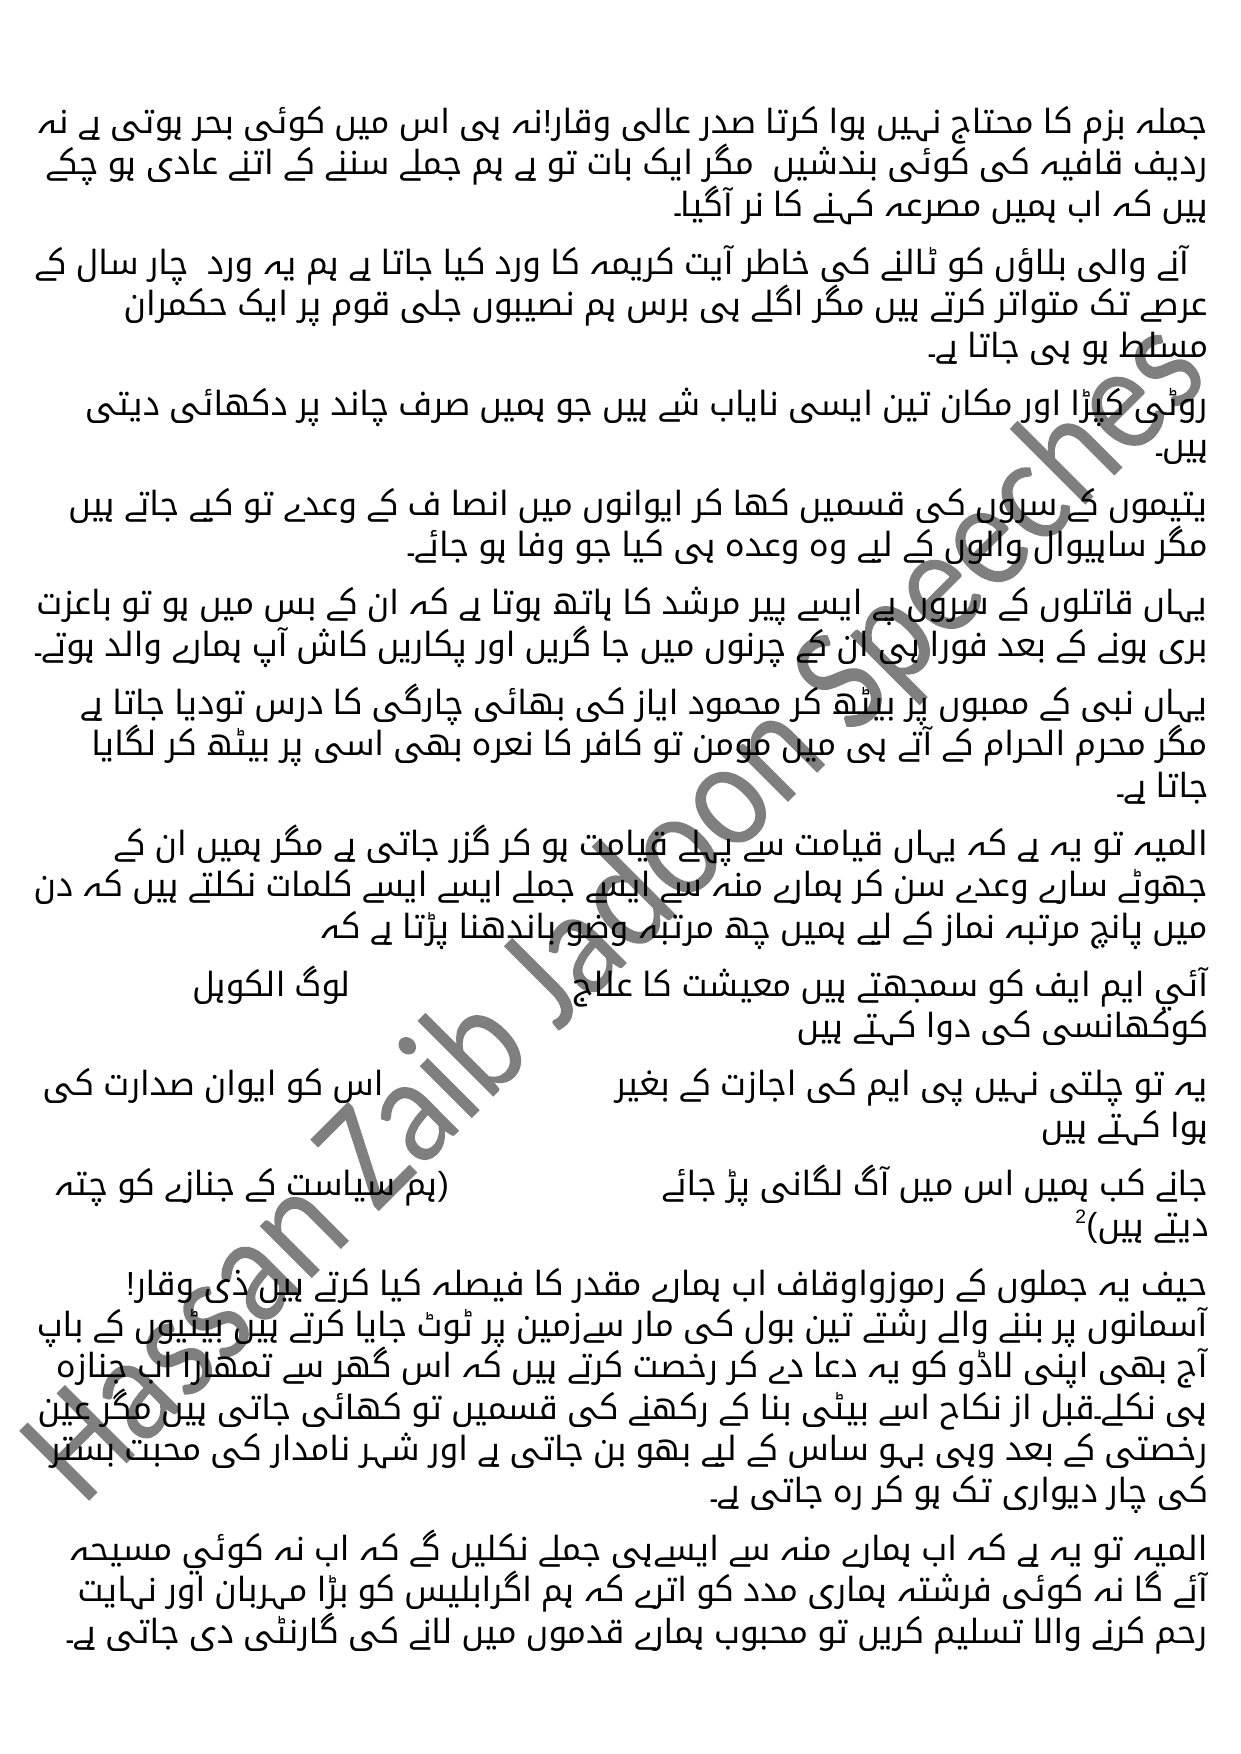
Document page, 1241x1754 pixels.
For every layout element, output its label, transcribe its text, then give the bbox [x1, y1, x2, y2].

text جانے کب ہمیں اس میں آگ لگانی پڑ جائے (ہم سیاست کے جنازے کو چتہ دیتے ہیں)2 [32, 1164, 1208, 1244]
text آنے والی بلاؤں کو ٹالنے کی خاطر آیت کریمہ کا ورد کیا جاتا ہے ہم یہ ورد چار سال کے عرصے تک متواتر کرتے ہیں مگر اگلے ہی برس ہم نصیبوں جلی قوم پر ایک حکمران مسلط ہو ہی جاتا ہے۔ [32, 243, 1208, 364]
text جملہ بزم کا محتاج نہیں ہوا کرتا صدر عالی وقار!نہ ہی اس میں کوئی بحر ہوتی ہے نہ ردیف قافیہ کی کوئی بندشیں مگر ایک بات تو ہے ہم جملے سننے کے اتنے عادی ہو چکے ہیں کہ اب ہمیں مصرعہ کہنے کا نر آگیا۔ [32, 102, 1208, 223]
text حیف یہ جملوں کے رموزواوقاف اب ہمارے مقدر کا فیصلہ کیا کرتے ہیں ذی وقار! آسمانوں پر بننے والے رشتے تین بول کی مار سےزمین پر ٹوٹ جایا کرتے ہیں بیٹیوں کے باپ آج بھی اپنی لاڈو کو یہ دعا دے کر رخصت کرتے ہیں کہ اس گھر سے تمھارا اب جنازہ ہی نکلے۔قبل از نکاح اسے بیٹی بنا کے رکھنے کی قسمیں تو کھائی جاتی ہیں مگر عین رخصتی کے بعد وہی بہو ساس کے لیے بھو بن جاتی ہے اور شہر نامدار کی محبت بستر کی چار دیواری تک ہو کر رہ جاتی ہے۔ [32, 1263, 1208, 1509]
text یتیموں کے سروں کی قسمیں کھا کر ایوانوں میں انصا ف کے وعدے تو کیے جاتے ہیں مگر ساہیوال والوں کے لیے وہ وعدہ ہی کیا جو وفا ہو جائے۔ [32, 483, 1208, 563]
text روٹی کپڑا اور مکان تین ایسی نایاب شے ہیں جو ہمیں صرف چاند پر دکھائی دیتی ہیں۔ [32, 384, 1208, 464]
text آئي ایم ایف کو سمجھتے ہیں معیشت کا علاج لوگ الکوہل کوکھانسی کی دوا کہتے ہیں [32, 965, 1208, 1045]
text المیہ تو یہ ہے کہ یہاں قیامت سے پہلے قیامت ہو کر گزر جاتی ہے مگر ہميں ان کے جھوٹے سارے وعدے سن کر ہمارے منہ سے ایسے جملے ایسے ایسے کلمات نکلتے ہیں کہ دن میں پانچ مرتبہ نماز کے لیے ہمیں چھ مرتبہ وضو باندھنا پڑتا ہے کہ [32, 824, 1208, 945]
text یہاں نبی کے ممبوں پر بیٹھ کر محمود ایاز کی بھائی چارگی کا درس تودیا جاتا ہے مگر محرم الحرام کے آتے ہی میں مومن تو کافر کا نعرہ بھی اسی پر بیٹھ کر لگایا جاتا ہے۔ [32, 683, 1208, 804]
text المیہ تو یہ ہے کہ اب ہمارے منہ سے ایسےہی جملے نکلیں گے کہ اب نہ کوئي مسیحہ آئے گا نہ کوئی فرشتہ ہماری مدد کو اترے کہ ہم اگرابلیس کو بڑا مہربان اور نہایت رحم کرنے والا تسلیم کریں تو محبوب ہمارے قدموں میں لانے کی گارنٹی دی جاتی ہے۔ [32, 1529, 1208, 1650]
text یہ تو چلتی نہیں پی ایم کی اجازت کے بغیر اس کو ایوان صدارت کی ہوا کہتے ہیں [32, 1064, 1208, 1144]
text یہاں قاتلوں کے سروں پے ایسے پیر مرشد کا ہاتھ ہوتا ہے کہ ان کے بس میں ہو تو باعزت بری ہونے کے بعد فورا ہی ان کے چرنوں میں جا گریں اور پکاریں کاش آپ ہمارے والد ہوتے۔ [32, 583, 1208, 663]
